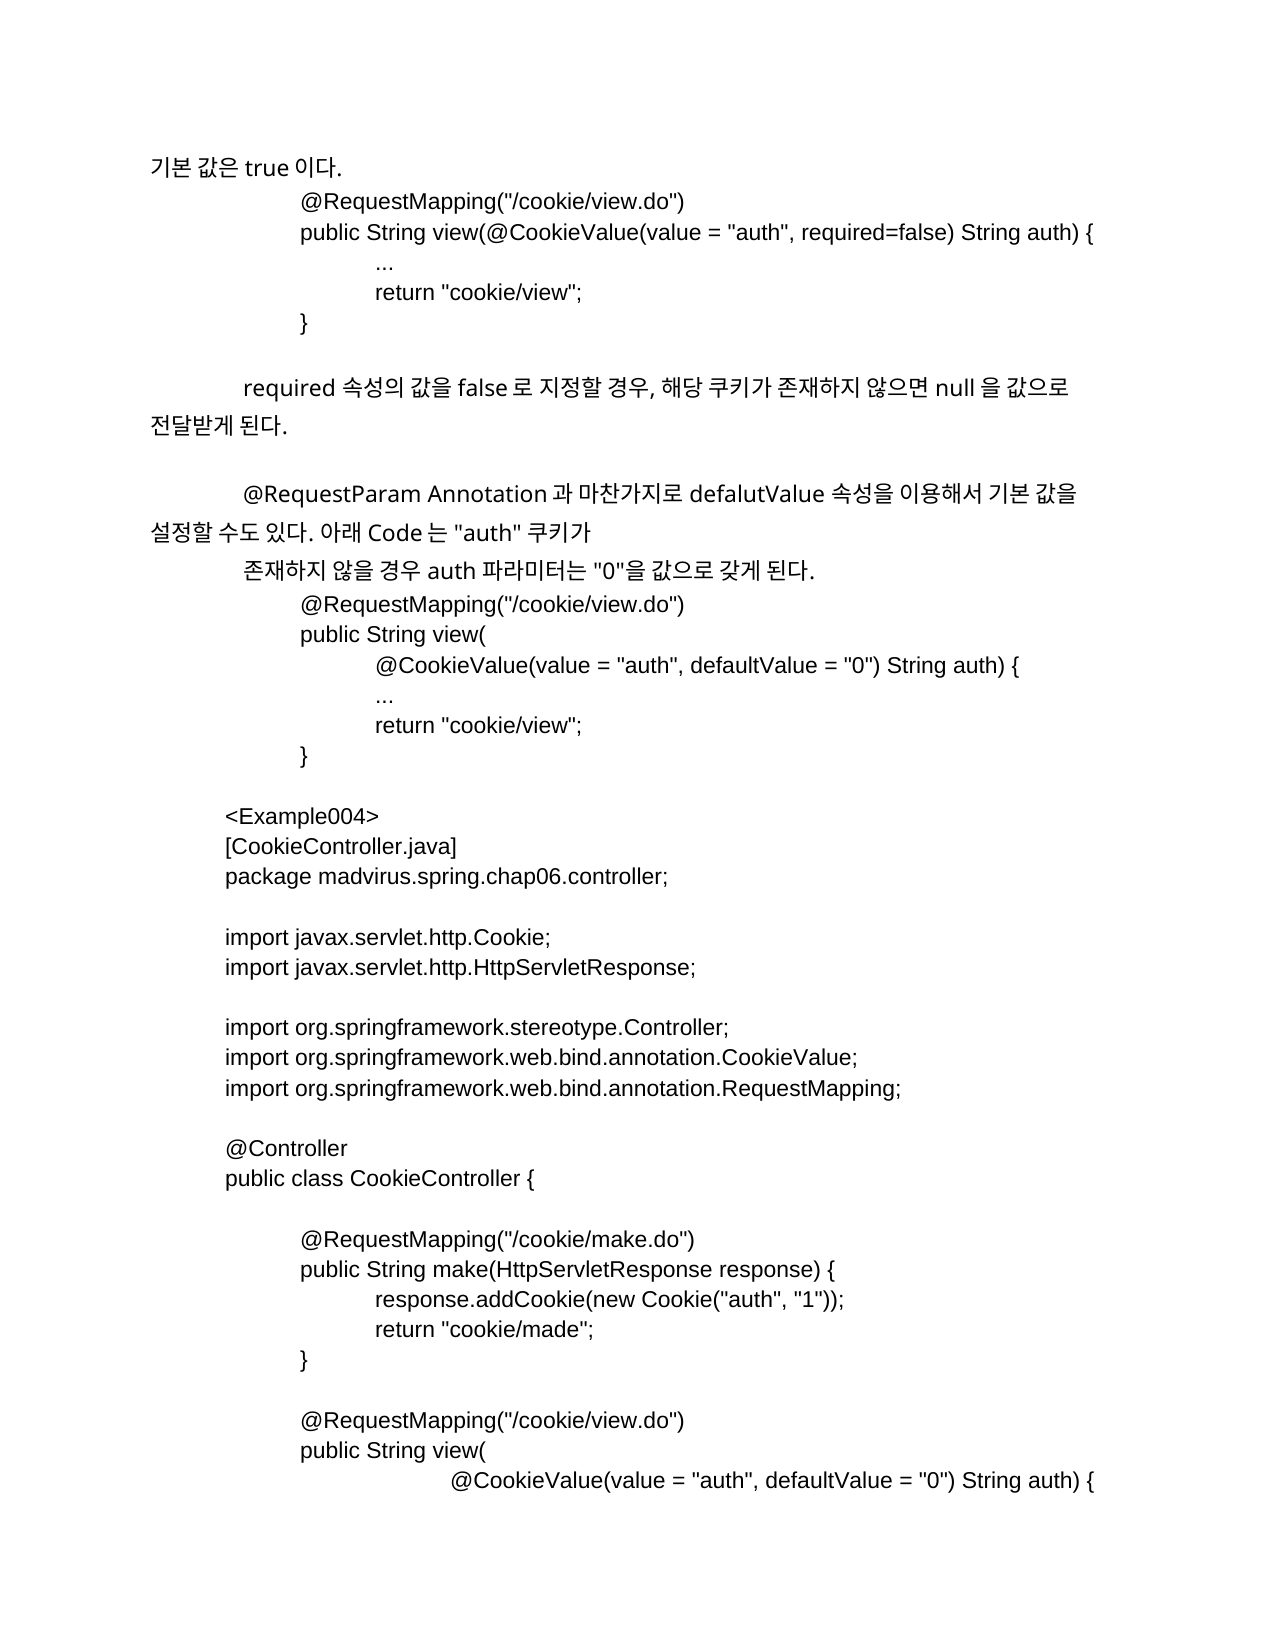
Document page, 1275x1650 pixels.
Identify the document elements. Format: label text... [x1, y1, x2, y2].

text @RequestMapping("/cookie/make.do") [150, 1226, 1125, 1252]
text @RequestMapping("/cookie/view.do") [150, 591, 1125, 618]
text import org.springframework.stereotype.Controller; [150, 1014, 1125, 1041]
text @CookieValue(value = "auth", defaultValue = "0") String auth) { [150, 1467, 1125, 1494]
text public String make(HttpServletResponse response) { [150, 1256, 1125, 1282]
text public String view( [150, 621, 1125, 648]
text import org.springframework.web.bind.annotation.CookieValue; [150, 1044, 1125, 1071]
text } [150, 1346, 1125, 1373]
text ... [150, 249, 1125, 275]
text import javax.servlet.http.HttpServletResponse; [150, 954, 1125, 980]
text @Controller [150, 1135, 1125, 1161]
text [150, 150, 1125, 183]
text } [150, 742, 1125, 769]
text <Example004> [150, 803, 1125, 829]
text @RequestParam Annotation과 마찬가지로 defalutValue 속성을 이용해서 기본 값을 설정할 수도 있다. 아래 Code는 "auth" 쿠키가 [150, 476, 1125, 548]
text response.addCookie(new Cookie("auth", "1")); [150, 1286, 1125, 1312]
text 존재하지 않을 경우 auth 파라미터는 "0"을 값으로 갖게 된다. [150, 553, 1125, 586]
text [CookieController.java] [150, 833, 1125, 859]
text return "cookie/view"; [150, 279, 1125, 305]
text @RequestMapping("/cookie/view.do") [150, 188, 1125, 215]
text required 속성의 값을 false로 지정할 경우, 해당 쿠키가 존재하지 않으면 null을 값으로 전달받게 된다. [150, 369, 1125, 441]
text import javax.servlet.http.Cookie; [150, 923, 1125, 950]
text public String view(@CookieValue(value = "auth", required=false) String auth) { [150, 218, 1125, 245]
text return "cookie/view"; [150, 712, 1125, 738]
text public String view( [150, 1437, 1125, 1463]
text @RequestMapping("/cookie/view.do") [150, 1407, 1125, 1433]
text package madvirus.spring.chap06.controller; [150, 863, 1125, 889]
text @CookieValue(value = "auth", defaultValue = "0") String auth) { [150, 652, 1125, 678]
text return "cookie/made"; [150, 1316, 1125, 1343]
text } [150, 309, 1125, 336]
text ... [150, 682, 1125, 708]
text import org.springframework.web.bind.annotation.RequestMapping; [150, 1074, 1125, 1101]
text public class CookieController { [150, 1165, 1125, 1192]
